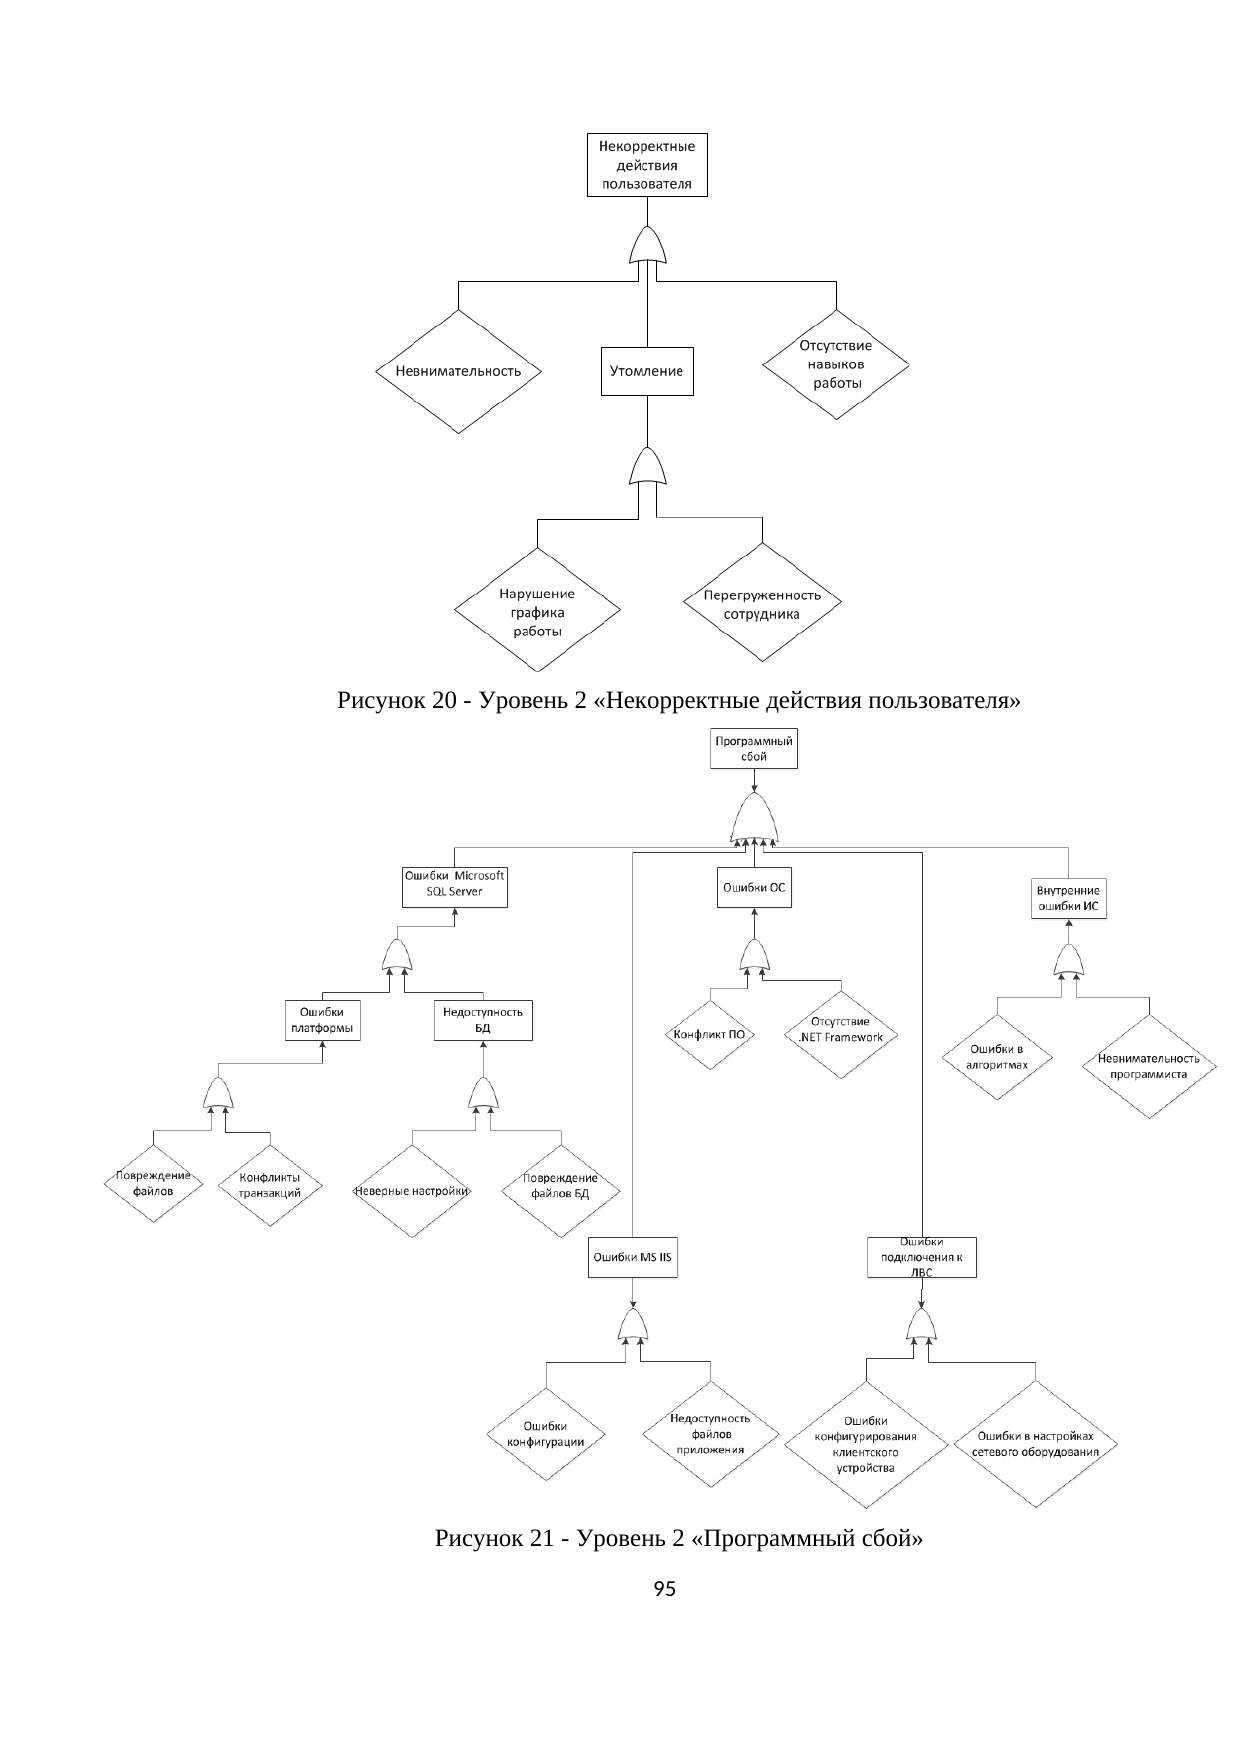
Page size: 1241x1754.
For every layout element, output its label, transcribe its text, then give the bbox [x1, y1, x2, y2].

picture [375, 133, 910, 672]
picture [103, 728, 1218, 1510]
text Рисунок 20 - Уровень 2 «Некорректные действия пользователя» [177, 685, 1107, 714]
text Рисунок 21 - Уровень 2 «Программный сбой» [177, 1523, 1107, 1552]
